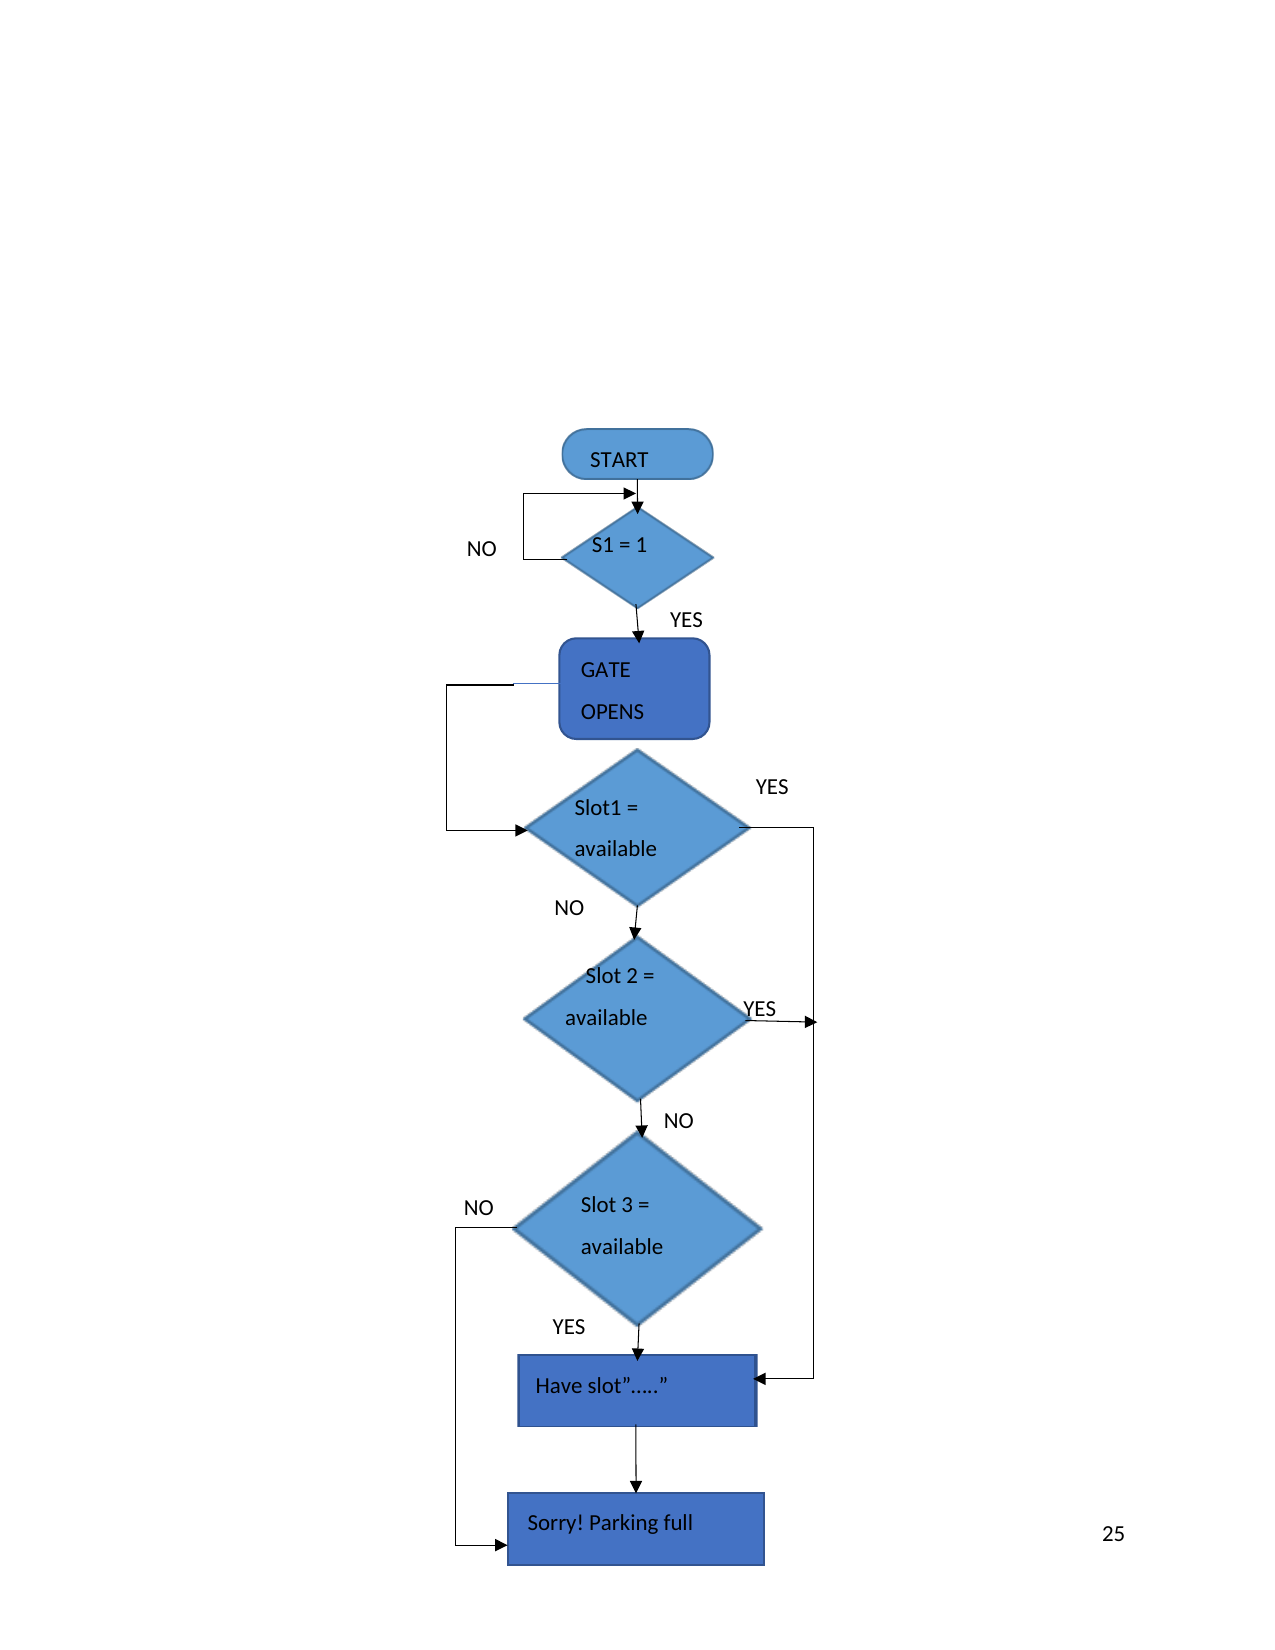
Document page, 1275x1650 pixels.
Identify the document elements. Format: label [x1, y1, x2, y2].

picture [511, 1130, 764, 1329]
picture [560, 505, 715, 610]
picture [517, 1354, 758, 1427]
picture [561, 428, 714, 480]
picture [523, 747, 752, 909]
picture [522, 934, 753, 1104]
picture [572, 902, 581, 909]
